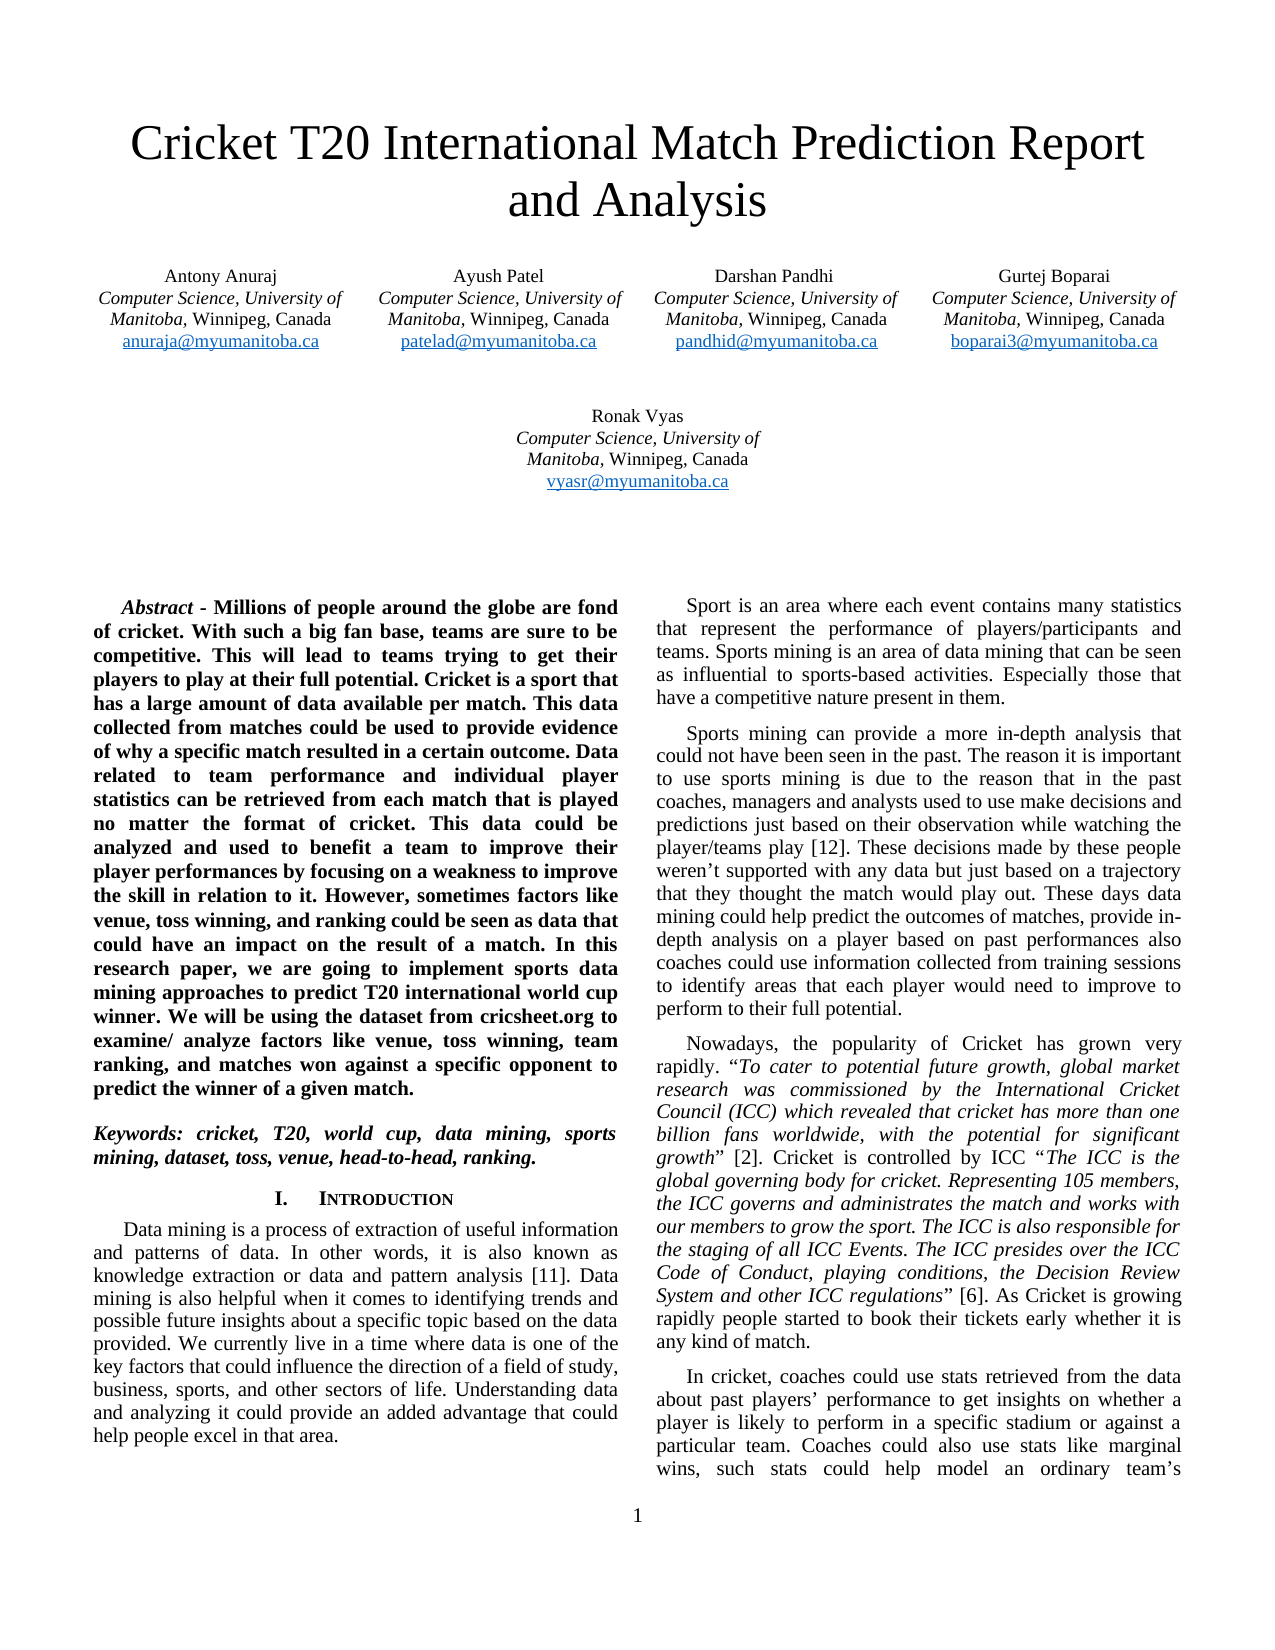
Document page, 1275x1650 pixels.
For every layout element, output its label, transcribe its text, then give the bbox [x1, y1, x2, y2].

subtitle Introduction [93, 1186, 619, 1210]
text Darshan Pandhi Computer Science, University of Manitoba, Winnipeg, Canada pandhid@myumanitoba.ca [649, 265, 904, 351]
text Gurtej Boparai Computer Science, University of Manitoba, Winnipeg, Canada boparai3@myumanitoba.ca [926, 265, 1182, 351]
text Manitoba, Winnipeg, Canada [93, 448, 1182, 470]
title Cricket T20 International Match Prediction Report and Analysis [93, 112, 1182, 227]
text vyasr@myumanitoba.ca [93, 470, 1182, 491]
text Antony Anuraj Computer Science, University of Manitoba, Winnipeg, Canada anuraja@myumanitoba.ca [93, 265, 348, 351]
text Ayush Patel Computer Science, University of Manitoba, Winnipeg, Canada patelad@myumanitoba.ca [371, 265, 626, 351]
text Sport is an area where each event contains many statistics that represent the performance of players/participants and teams. Sports mining is an area of data mining that can be seen as influential to sports-based activities. Especially those that have a competitive nature present in them. [656, 595, 1182, 709]
text Nowadays, the popularity of Cricket has grown very rapidly. “To cater to potential future growth, global market research was commissioned by the International Cricket Council (ICC) which revealed that cricket has more than one billion fans worldwide, with the potential for significant growth” [2]. Cricket is controlled by ICC “The ICC is the global governing body for cricket. Representing 105 members, the ICC governs and administrates the match and works with our members to grow the sport. The ICC is also responsible for the staging of all ICC Events. The ICC presides over the ICC Code of Conduct, playing conditions, the Decision Review System and other ICC regulations” [6]. As Cricket is growing rapidly people started to book their tickets early whether it is any kind of match. [656, 1032, 1182, 1353]
text Ronak Vyas Computer Science, University of [93, 405, 1182, 448]
text Abstract - Millions of people around the globe are fond of cricket. With such a big fan base, teams are sure to be competitive. This will lead to teams trying to get their players to play at their full potential. Cricket is a sport that has a large amount of data available per match. This data collected from matches could be used to provide evidence of why a specific match resulted in a certain outcome. Data related to team performance and individual player statistics can be retrieved from each match that is played no matter the format of cricket. This data could be analyzed and used to benefit a team to improve their player performances by focusing on a weakness to improve the skill in relation to it. However, sometimes factors like venue, toss winning, and ranking could be seen as data that could have an impact on the result of a match. In this research paper, we are going to implement sports data mining approaches to predict T20 international world cup winner. We will be using the dataset from cricsheet.org to examine/ analyze factors like venue, toss winning, team ranking, and matches won against a specific opponent to predict the winner of a given match. [93, 595, 619, 1100]
text Sports mining can provide a more in-depth analysis that could not have been seen in the past. The reason it is important to use sports mining is due to the reason that in the past coaches, managers and analysts used to use make decisions and predictions just based on their observation while watching the player/teams play [12]. These decisions made by these people weren’t supported with any data but just based on a trajectory that they thought the match would play out. These days data mining could help predict the outcomes of matches, provide in-depth analysis on a player based on past performances also coaches could use information collected from training sessions to identify areas that each player would need to improve to perform to their full potential. [656, 722, 1182, 1019]
text Keywords: cricket, T20, world cup, data mining, sports mining, dataset, toss, venue, head-to-head, ranking. [93, 1121, 619, 1169]
text Data mining is a process of extraction of useful information and patterns of data. In other words, it is also known as knowledge extraction or data and pattern analysis [11]. Data mining is also helpful when it comes to identifying trends and possible future insights about a specific topic based on the data provided. We currently live in a time where data is one of the key factors that could influence the direction of a field of study, business, sports, and other sectors of life. Understanding data and analyzing it could provide an added advantage that could help people excel in that area. [93, 1218, 619, 1447]
